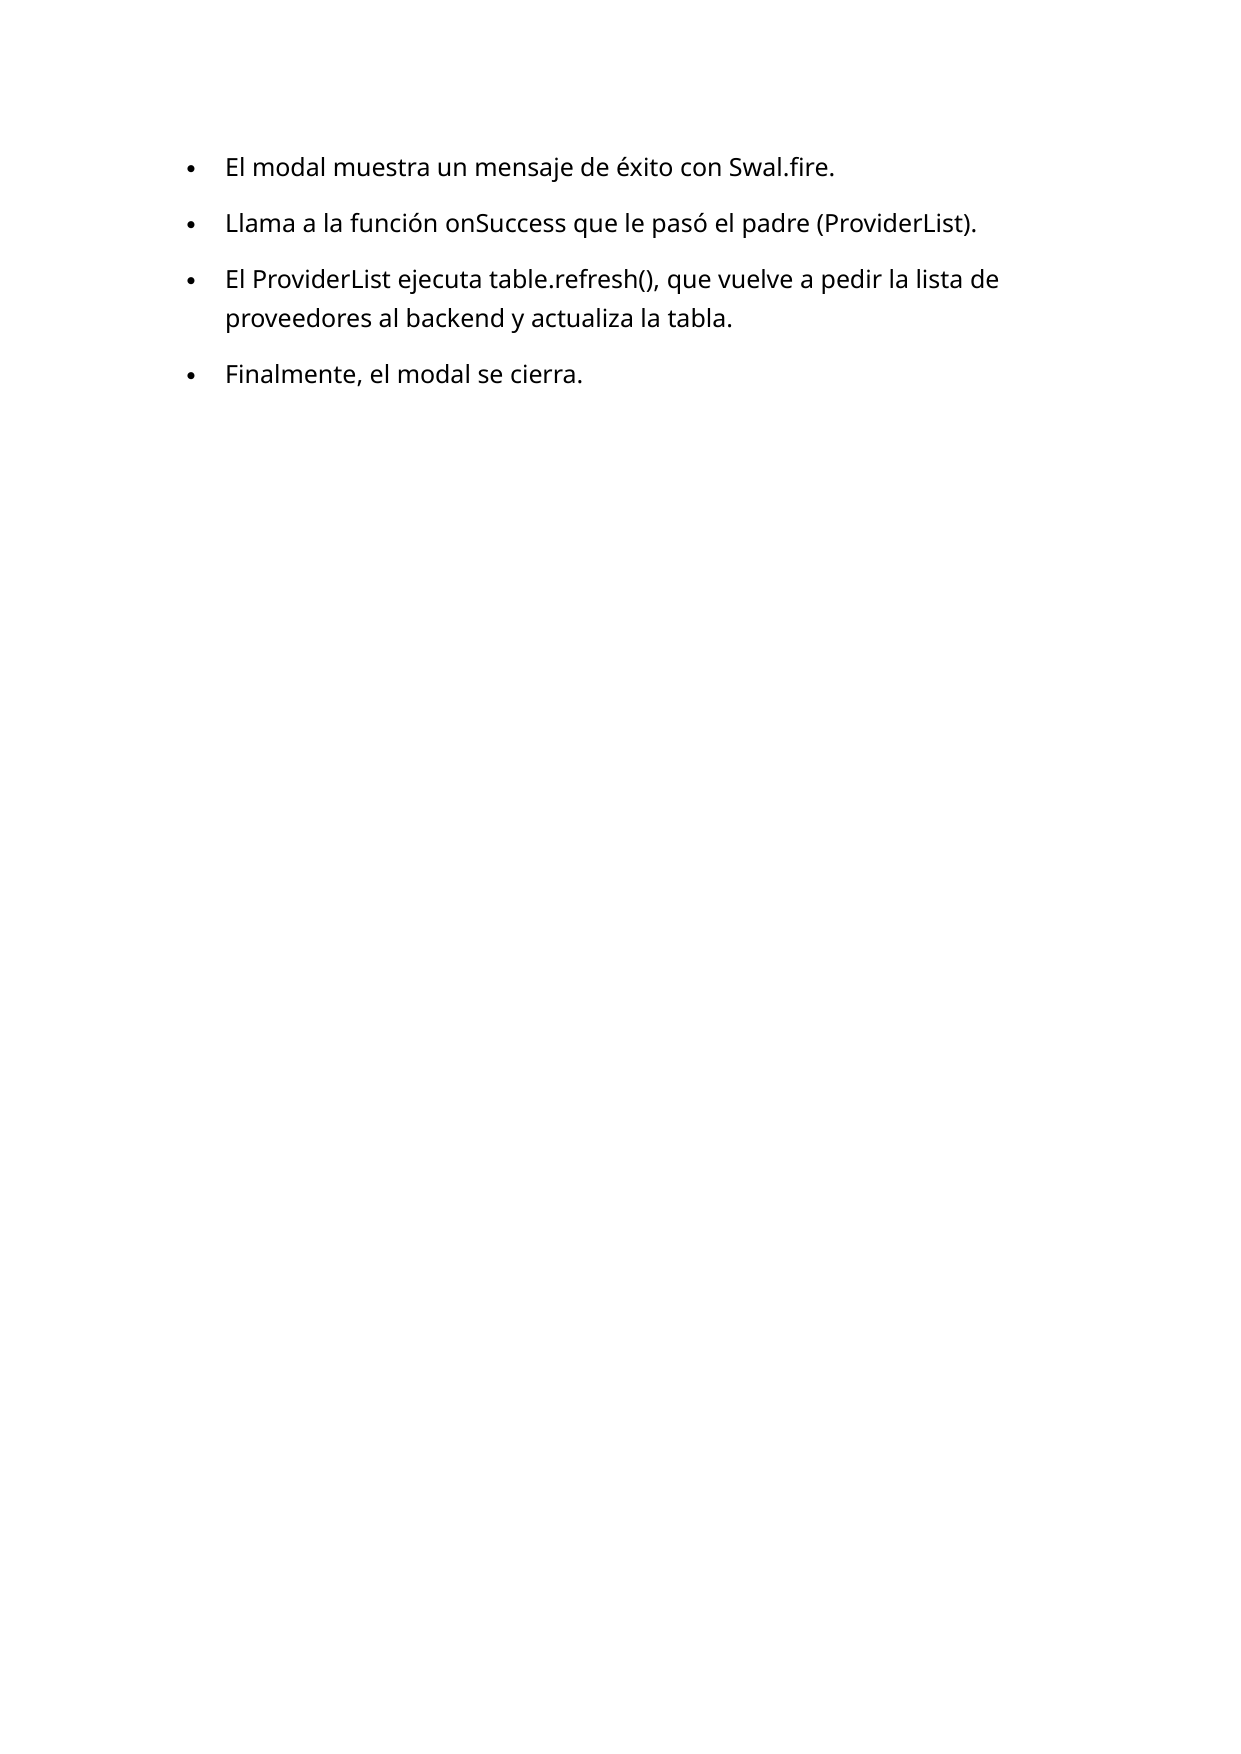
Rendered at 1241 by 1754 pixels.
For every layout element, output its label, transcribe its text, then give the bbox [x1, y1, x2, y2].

list El ProviderList ejecuta table.refresh(), que vuelve a pedir la lista de proveedores al backend y actualiza la tabla. [187, 262, 1090, 335]
list Llama a la función onSuccess que le pasó el padre (ProviderList). [187, 206, 1090, 240]
list El modal muestra un mensaje de éxito con Swal.fire. [187, 150, 1090, 184]
list Finalmente, el modal se cierra. [187, 357, 1090, 391]
